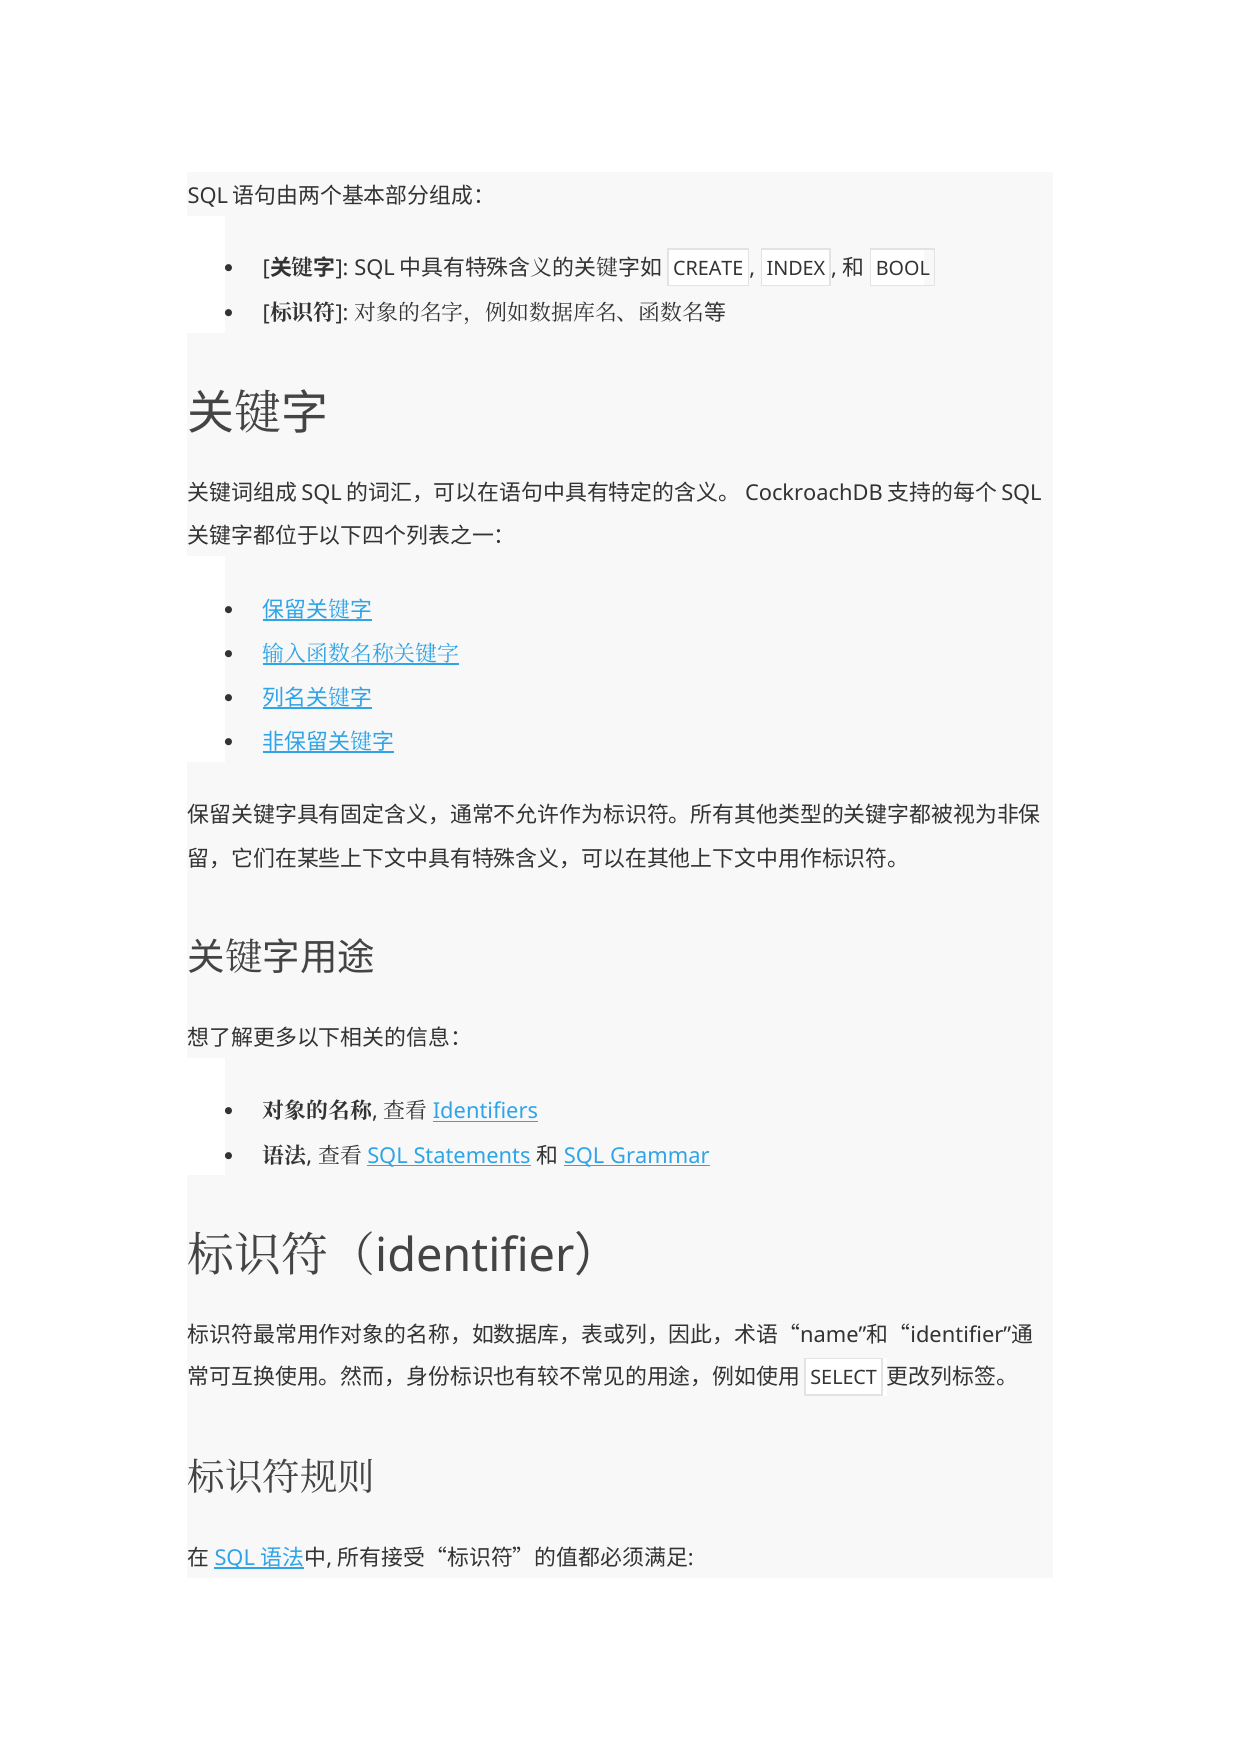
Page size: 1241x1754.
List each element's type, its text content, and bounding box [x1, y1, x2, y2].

text 关键词组成SQL的词汇，可以在语句中具有特定的含义。 CockroachDB支持的每个SQL关键字都位于以下四个列表之一： [187, 468, 1053, 556]
list 保留关键字 [225, 586, 1053, 630]
text 标识符最常用作对象的名称，如数据库，表或列，因此，术语“name”和“identifier”通常可互换使用。然而，身份标识也有较不常见的用途，例如使用SELECT更改列标签。 [187, 1311, 1053, 1399]
text SQL语句由两个基本部分组成： [187, 172, 1053, 216]
list [标识符]: 对象的名字，例如数据库名、函数名等 [225, 289, 1053, 333]
text 标识符（identifier） [187, 1207, 1053, 1295]
list 列名关键字 [225, 674, 1053, 718]
list [关键字]: SQL中具有特殊含义的关键字如 CREATE, INDEX, 和 BOOL [225, 245, 1053, 289]
list 对象的名称, 查看 Identifiers [225, 1087, 1053, 1131]
text 标识符规则 [187, 1430, 1053, 1518]
text 关键字 [187, 364, 1053, 453]
list 非保留关键字 [225, 718, 1053, 762]
text 在 SQL 语法中, 所有接受“标识符”的值都必须满足: [187, 1534, 1053, 1578]
list 输入函数名称关键字 [225, 630, 1053, 674]
text 保留关键字具有固定含义，通常不允许作为标识符。所有其他类型的关键字都被视为非保留，它们在某些上下文中具有特殊含义，可以在其他上下文中用作标识符。 [187, 791, 1053, 879]
text 关键字用途 [187, 910, 1053, 998]
list 语法, 查看 SQL Statements 和 SQL Grammar [225, 1131, 1053, 1176]
text 想了解更多以下相关的信息： [187, 1014, 1053, 1058]
